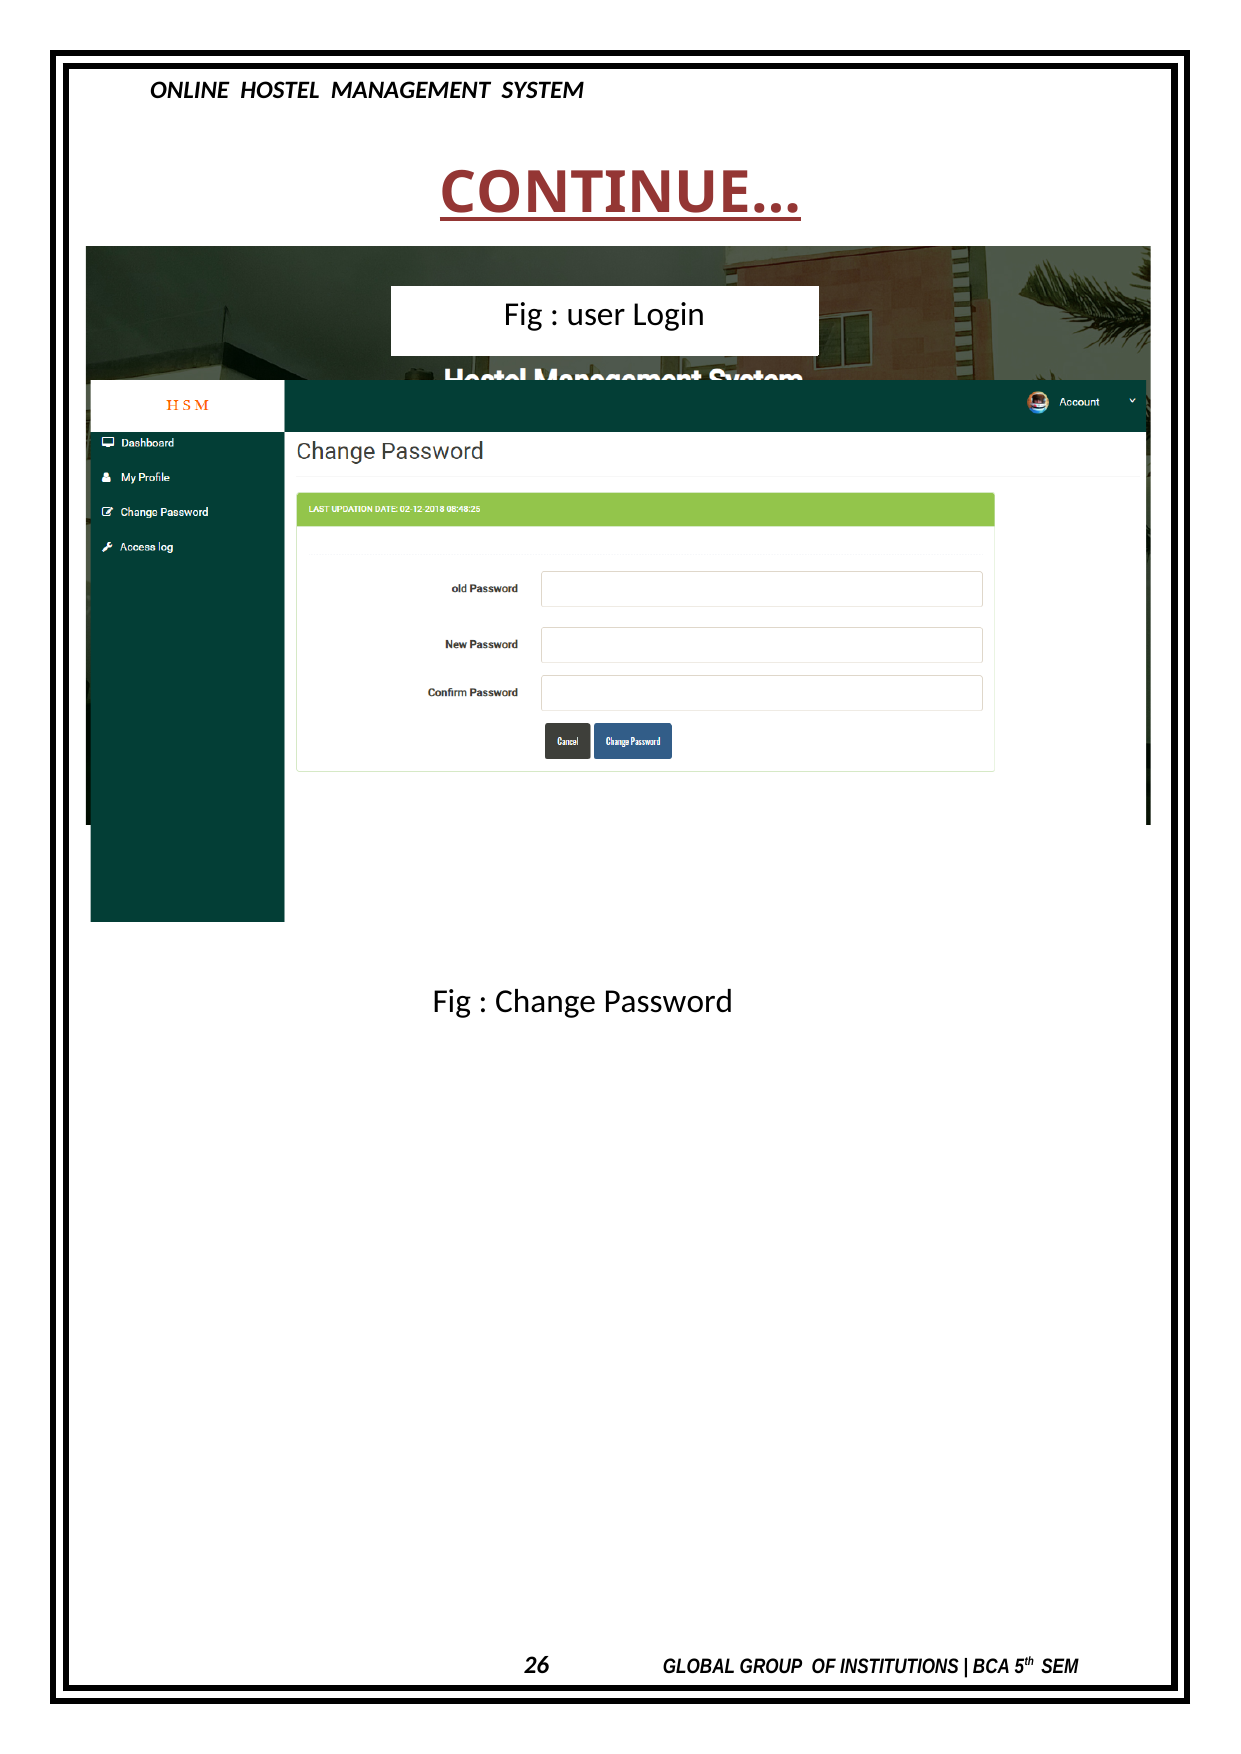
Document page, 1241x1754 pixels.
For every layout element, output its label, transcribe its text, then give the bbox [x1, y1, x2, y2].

picture [85, 246, 1151, 921]
text CONTINUE… [150, 150, 1090, 229]
